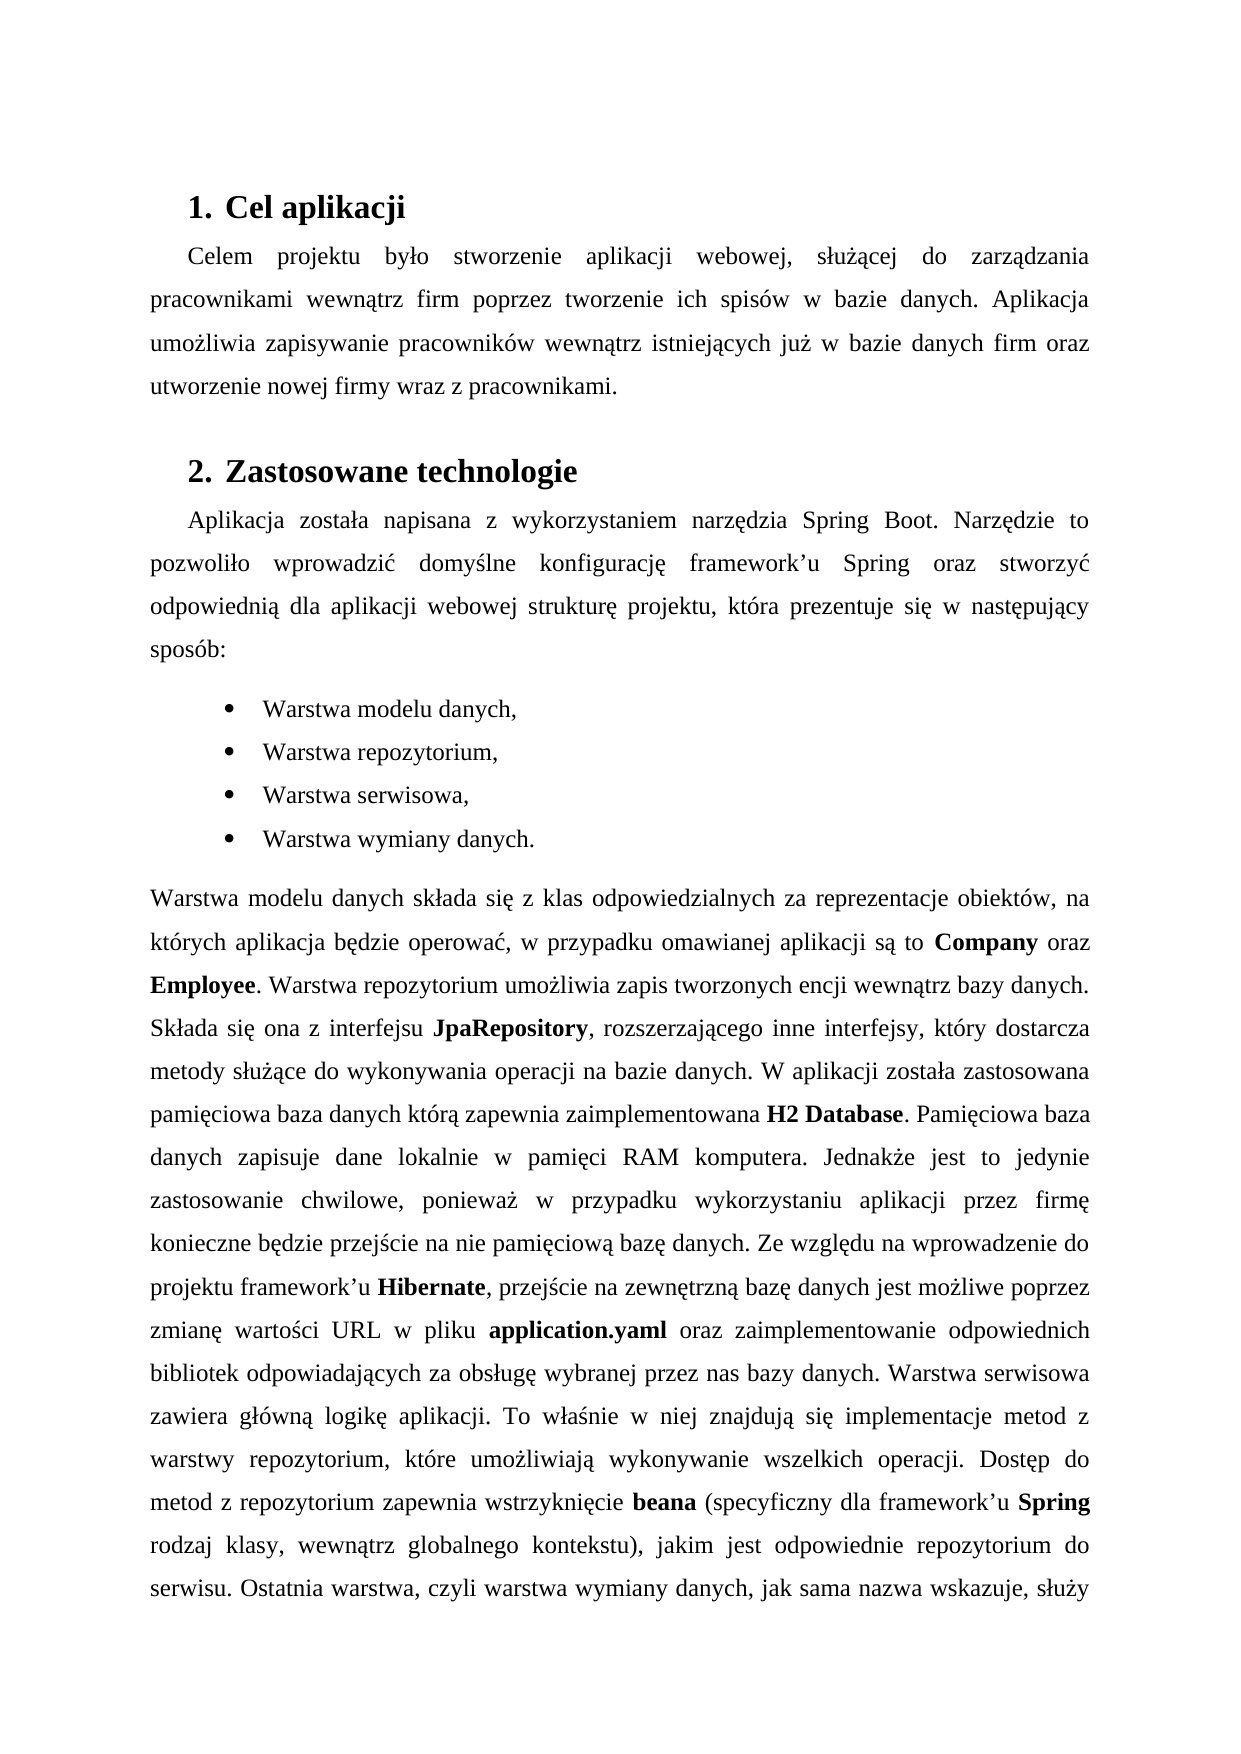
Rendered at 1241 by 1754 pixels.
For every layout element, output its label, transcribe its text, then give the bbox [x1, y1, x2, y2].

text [150, 883, 1090, 1602]
text Celem projektu było stworzenie aplikacji webowej, służącej do zarządzania pracownikami wewnątrz firm poprzez tworzenie ich spisów w bazie danych. Aplikacja umożliwia zapisywanie pracowników wewnątrz istniejących już w bazie danych firm oraz utworzenie nowej firmy wraz z pracownikami. [150, 241, 1090, 399]
subtitle Cel aplikacji [187, 187, 1090, 226]
list Warstwa serwisowa, [225, 781, 1090, 809]
subtitle Zastosowane technologie [187, 451, 1090, 490]
list Warstwa wymiany danych. [225, 824, 1090, 852]
list Warstwa repozytorium, [225, 737, 1090, 766]
text Aplikacja została napisana z wykorzystaniem narzędzia Spring Boot. Narzędzie to pozwoliło wprowadzić domyślne konfigurację framework’u Spring oraz stworzyć odpowiednią dla aplikacji webowej strukturę projektu, która prezentuje się w następujący sposób: [150, 505, 1090, 663]
list Warstwa modelu danych, [225, 694, 1090, 723]
